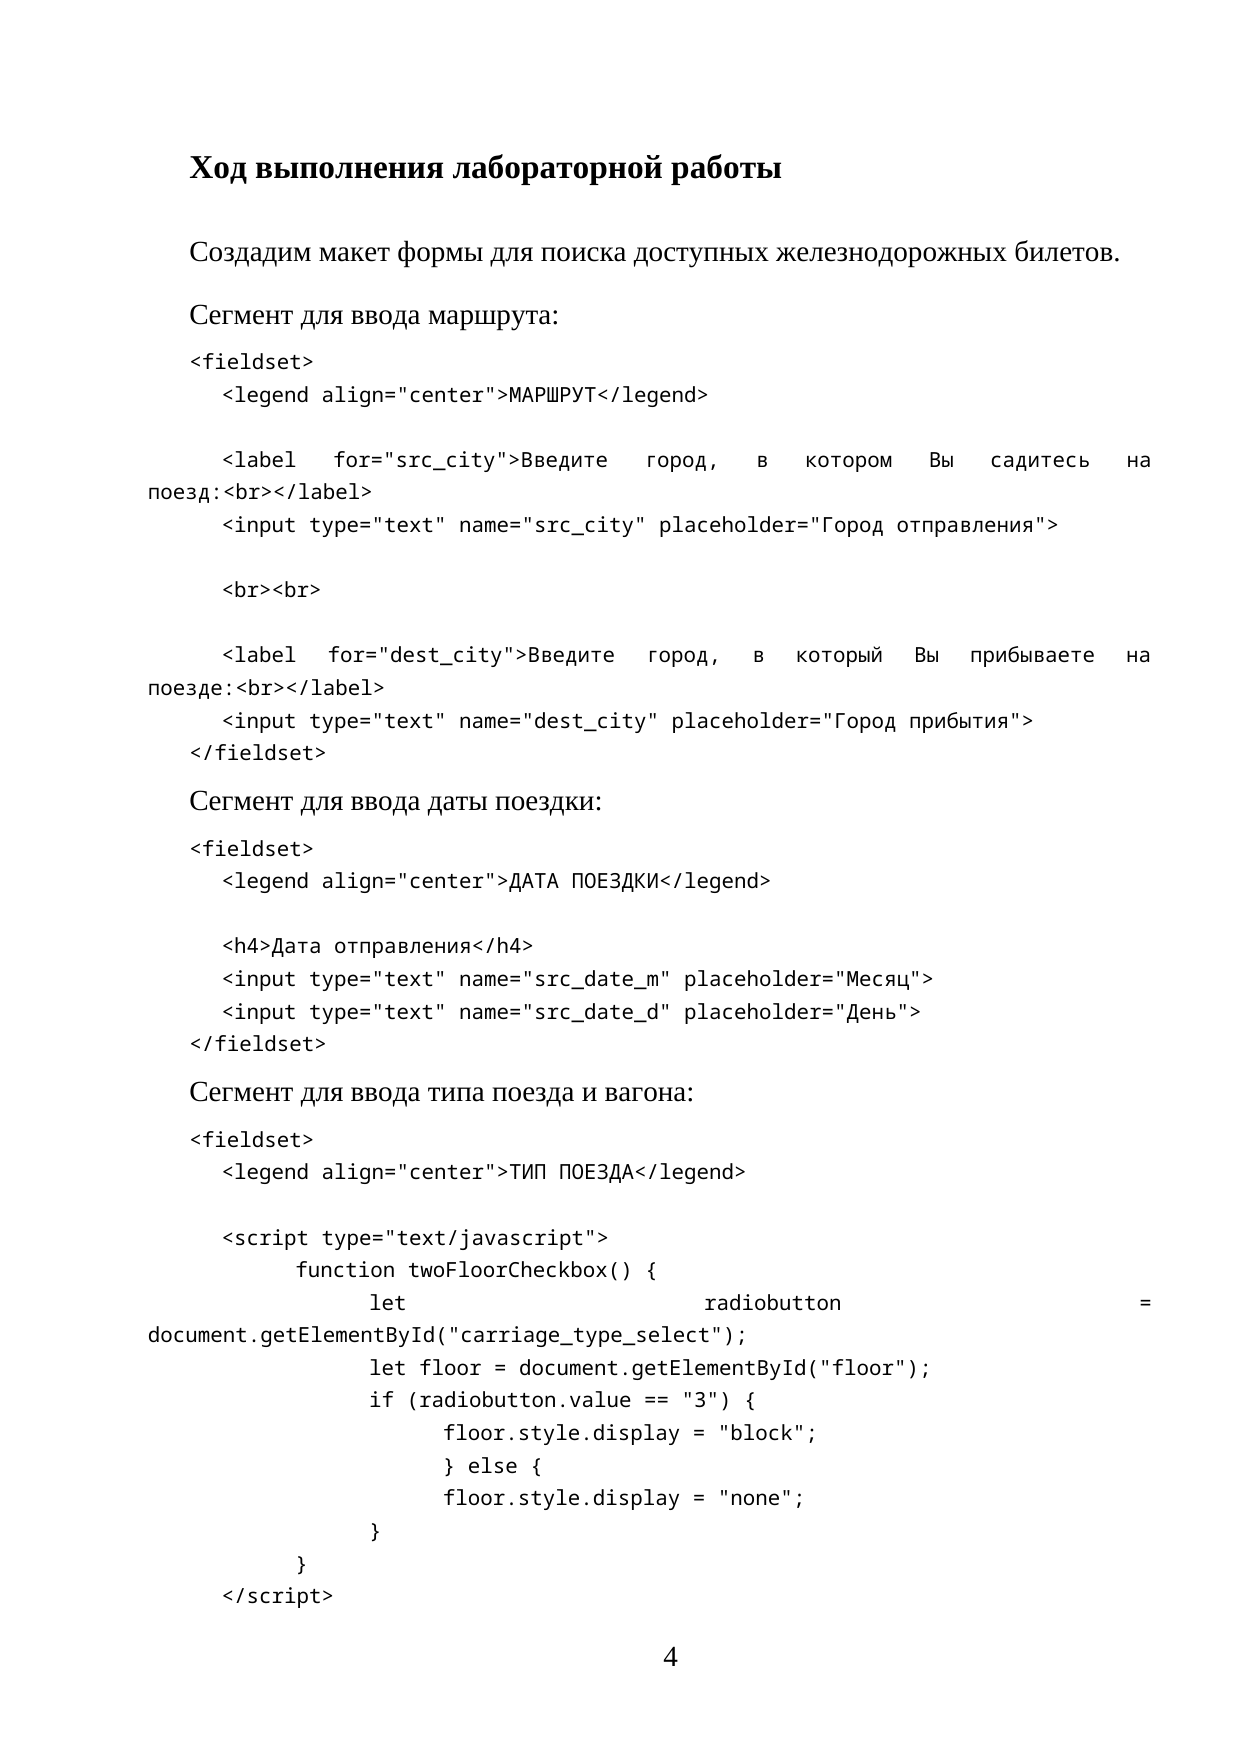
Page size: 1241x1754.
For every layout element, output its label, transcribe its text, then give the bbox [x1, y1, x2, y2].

text <input type="text" name="src_date_d" placeholder="День"> [148, 997, 1152, 1025]
text floor.style.display = "block"; } else { [148, 1418, 1152, 1479]
text <fieldset> [148, 347, 1152, 376]
text </fieldset> [148, 738, 1152, 767]
text <script type="text/javascript"> [148, 1223, 1152, 1251]
text Сегмент для ввода маршрута: [148, 297, 1152, 330]
text <label for="src_city">Введите город, в котором Вы садитесь на поезд:<br></label> [148, 445, 1152, 506]
text <legend align="center">ДАТА ПОЕЗДКИ</legend> [148, 866, 1152, 895]
text } [148, 1516, 1152, 1544]
text let radiobutton = document.getElementById("carriage_type_select"); [148, 1288, 1152, 1349]
text <legend align="center">ТИП ПОЕЗДА</legend> [148, 1157, 1152, 1186]
text Сегмент для ввода типа поезда и вагона: [148, 1074, 1152, 1108]
text <h4>Дата отправления</h4> [148, 932, 1152, 960]
text <br><br> [148, 575, 1152, 604]
text </script> [148, 1581, 1152, 1610]
text function twoFloorCheckbox() { [148, 1255, 1152, 1284]
text let floor = document.getElementById("floor"); [148, 1353, 1152, 1381]
text <fieldset> [148, 834, 1152, 862]
text </fieldset> [148, 1029, 1152, 1058]
text <input type="text" name="src_city" placeholder="Город отправления"> [148, 510, 1152, 538]
text floor.style.display = "none"; [148, 1483, 1152, 1512]
text <input type="text" name="dest_city" placeholder="Город прибытия"> [148, 706, 1152, 734]
text if (radiobutton.value == "3") { [148, 1386, 1152, 1414]
text <input type="text" name="src_date_m" placeholder="Месяц"> [148, 964, 1152, 993]
text Сегмент для ввода даты поездки: [148, 783, 1152, 817]
text } [148, 1549, 1152, 1577]
text <label for="dest_city">Введите город, в который Вы прибываете на поезде:<br></label> [148, 641, 1152, 702]
text <fieldset> [148, 1125, 1152, 1153]
text Создадим макет формы для поиска доступных железнодорожных билетов. [148, 234, 1152, 267]
subtitle Ход выполнения лабораторной работы [148, 147, 1152, 186]
text <legend align="center">МАРШРУТ</legend> [148, 380, 1152, 408]
